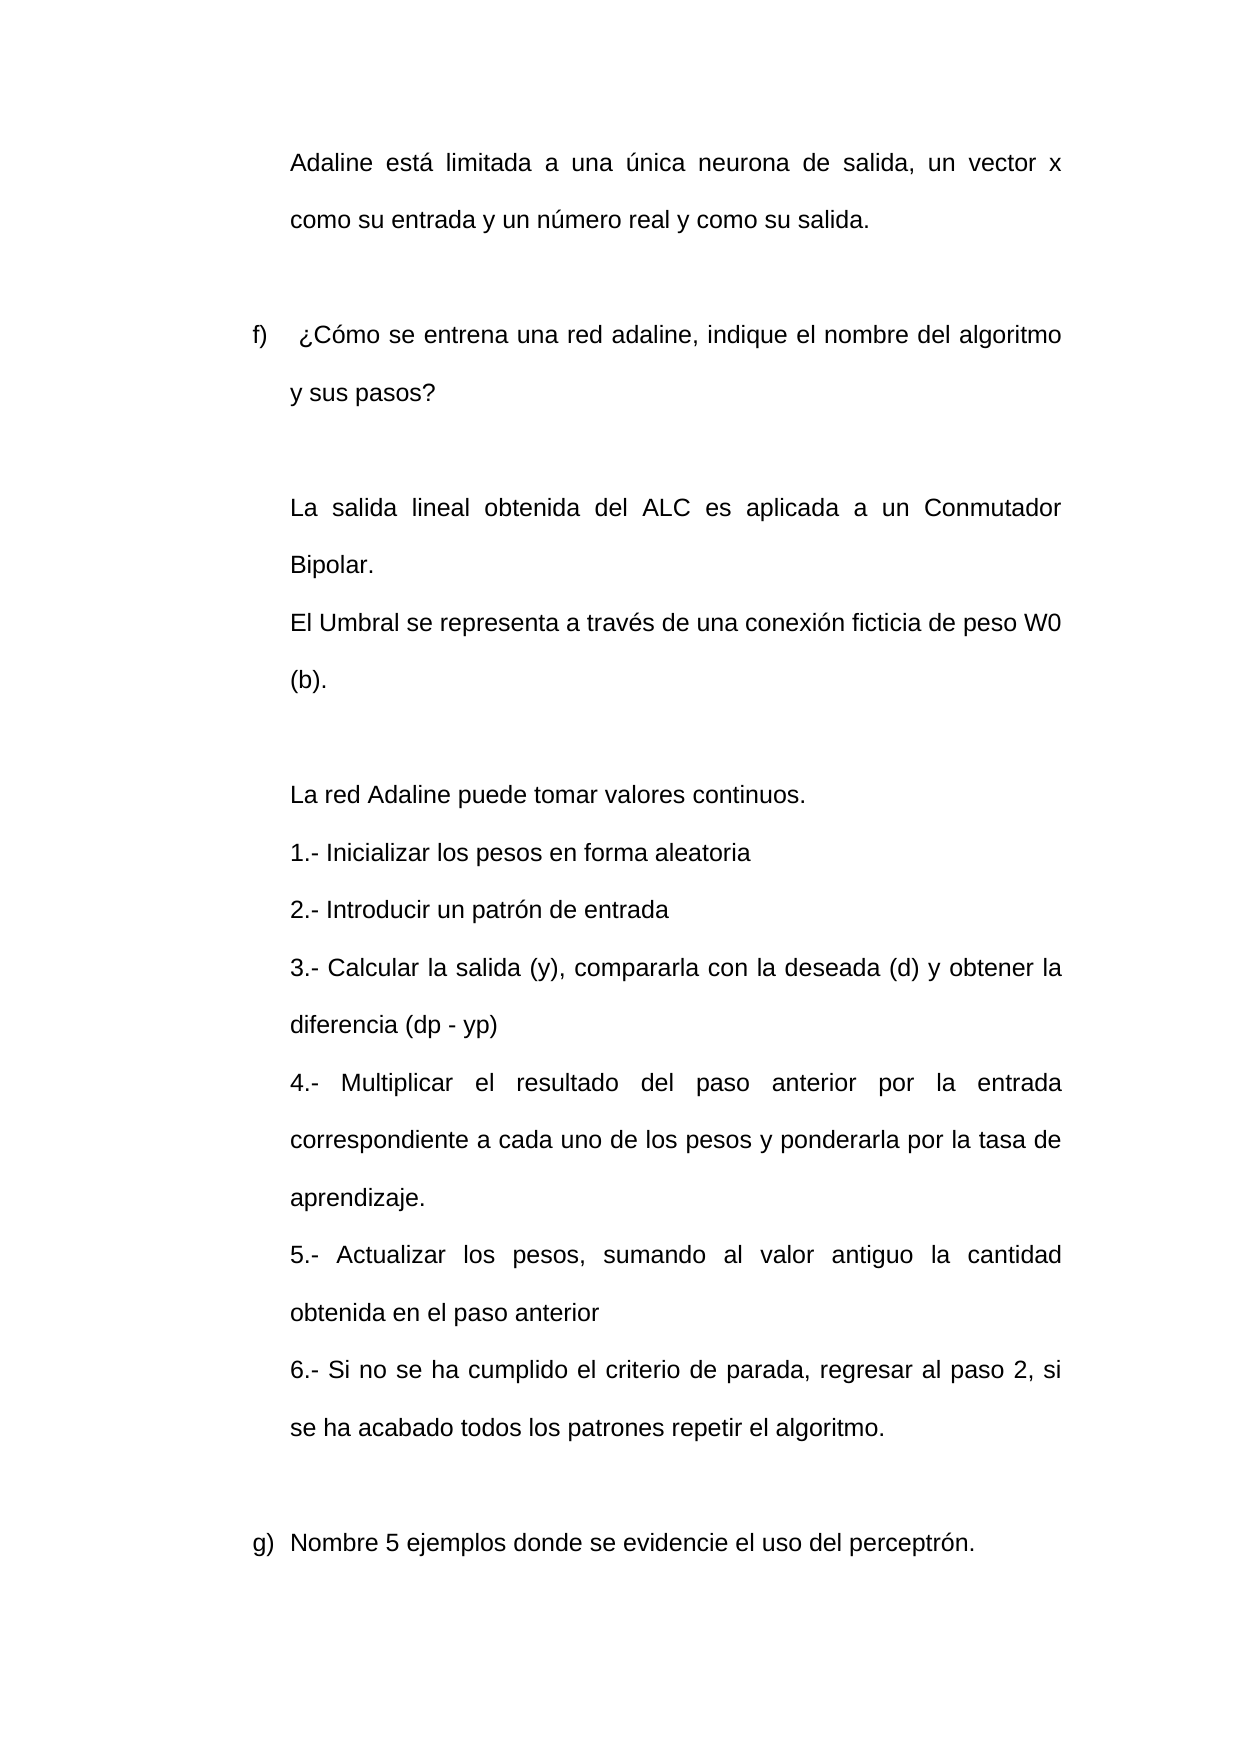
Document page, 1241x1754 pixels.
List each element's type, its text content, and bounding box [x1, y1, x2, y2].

list Nombre 5 ejemplos donde se evidencie el uso del perceptrón. [252, 1528, 1063, 1556]
list El Umbral se representa a través de una conexión ficticia de peso W0 (b). [290, 608, 1063, 694]
list 6.- Si no se ha cumplido el criterio de parada, regresar al paso 2, si se ha acabado todos los patrones repetir el algoritmo. [290, 1355, 1063, 1441]
list La salida lineal obtenida del ALC es aplicada a un Conmutador Bipolar. [290, 493, 1063, 579]
list 3.- Calcular la salida (y), compararla con la deseada (d) y obtener la diferencia (dp - yp) [290, 953, 1063, 1039]
list Adaline está limitada a una única neurona de salida, un vector x como su entrada y un número real y como su salida. [290, 148, 1063, 234]
list 2.- Introducir un patrón de entrada [290, 895, 1063, 924]
list 4.- Multiplicar el resultado del paso anterior por la entrada correspondiente a cada uno de los pesos y ponderarla por la tasa de aprendizaje. [290, 1068, 1063, 1211]
list 1.- Inicializar los pesos en forma aleatoria [290, 838, 1063, 866]
list La red Adaline puede tomar valores continuos. [290, 780, 1063, 809]
list ¿Cómo se entrena una red adaline, indique el nombre del algoritmo y sus pasos? [252, 320, 1063, 406]
list 5.- Actualizar los pesos, sumando al valor antiguo la cantidad obtenida en el paso anterior [290, 1240, 1063, 1326]
